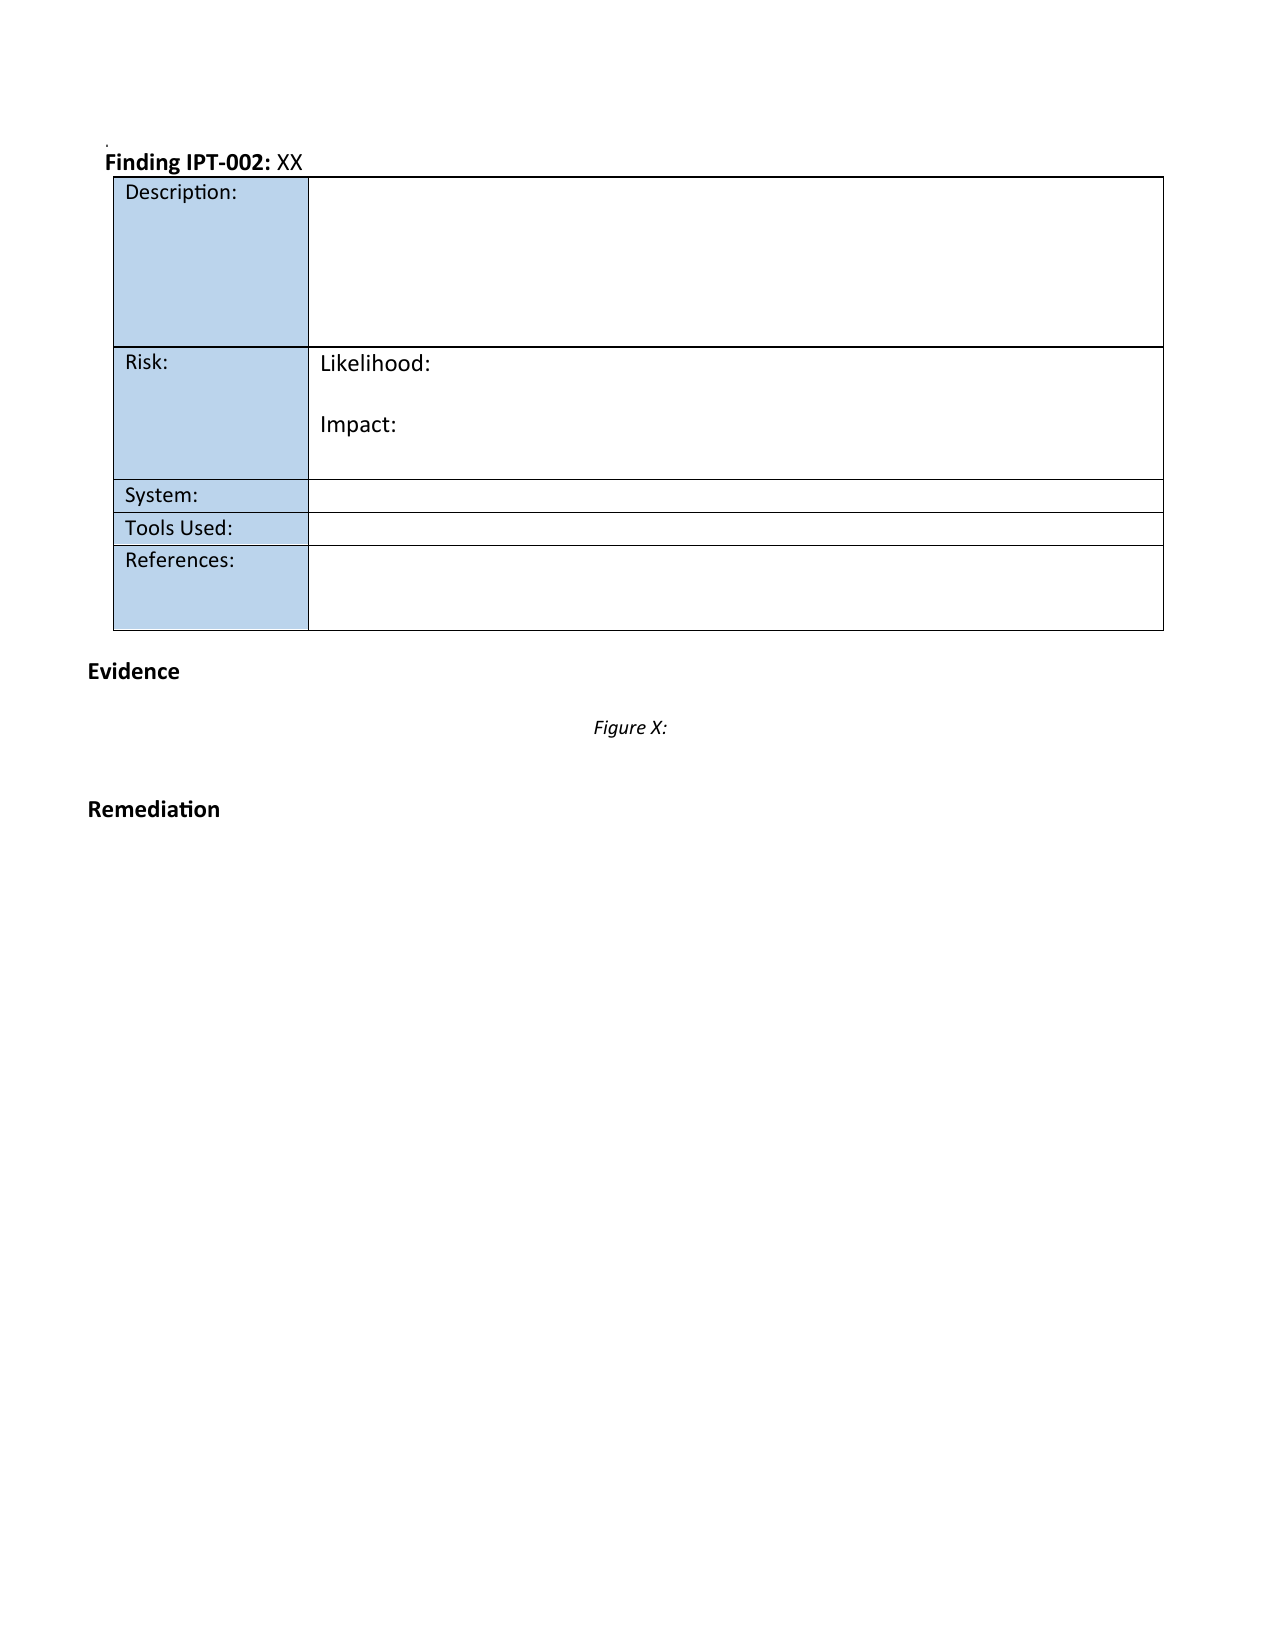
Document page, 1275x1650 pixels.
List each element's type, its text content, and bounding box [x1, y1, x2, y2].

table_cell Tools Used: [114, 513, 308, 544]
table_cell [309, 546, 1163, 629]
table_cell Risk: [114, 348, 308, 479]
table_header Description: [114, 178, 308, 346]
table_cell [309, 513, 1163, 544]
text Remediation [87, 793, 543, 823]
table_cell System: [114, 480, 308, 512]
table_cell References: [114, 546, 308, 629]
table_cell [309, 480, 1163, 512]
table_cell Likelihood: Impact: [309, 348, 1163, 479]
text Figure X: [87, 714, 1175, 739]
table_header [309, 178, 1163, 346]
text Finding IPT-002: XX [87, 146, 1175, 176]
text Evidence [87, 655, 1175, 686]
